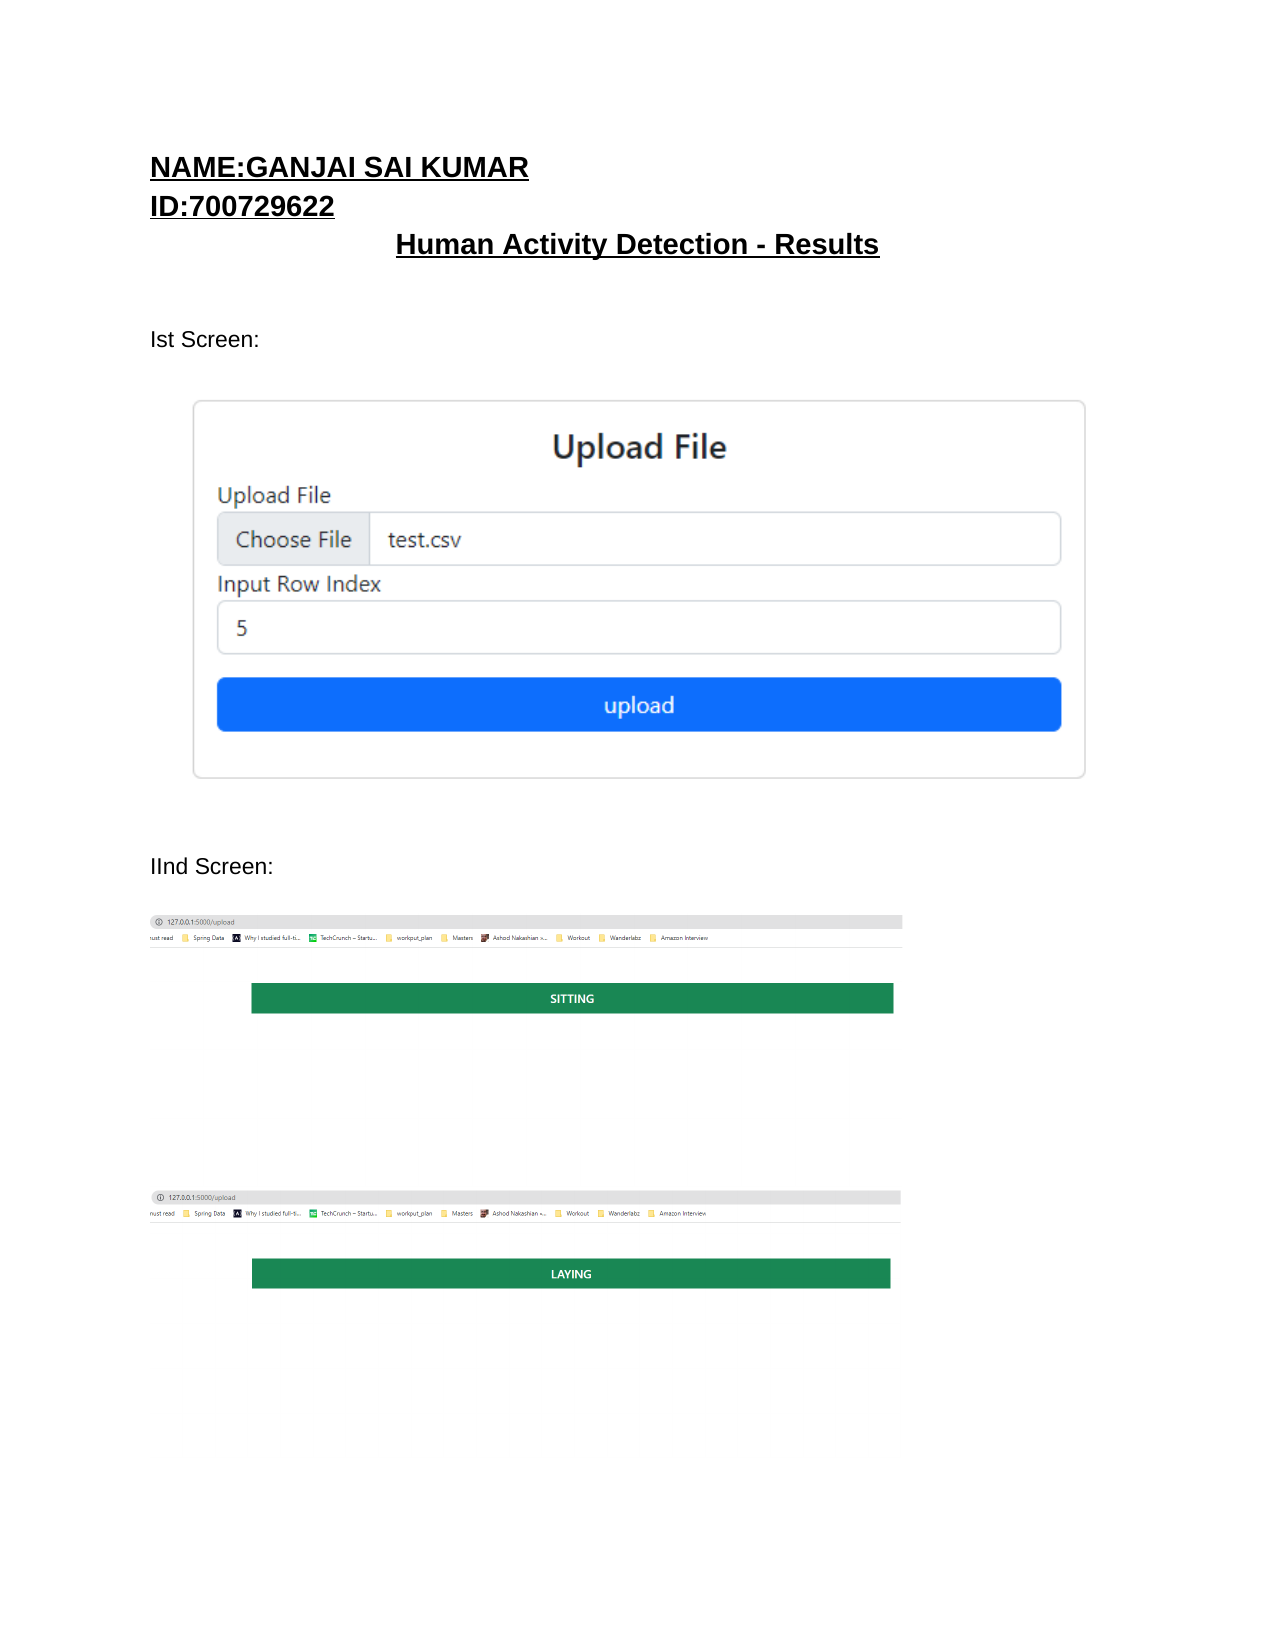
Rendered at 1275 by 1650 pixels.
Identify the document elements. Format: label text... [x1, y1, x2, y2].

picture [150, 1190, 901, 1458]
text IInd Screen: [150, 853, 1125, 879]
picture [150, 913, 903, 1187]
text Human Activity Detection - Results [150, 227, 1125, 261]
picture [150, 356, 1125, 819]
text NAME:GANJAI SAI KUMAR [150, 150, 1125, 183]
text Ist Screen: [150, 326, 1125, 352]
text ID:700729622 [150, 188, 1125, 222]
